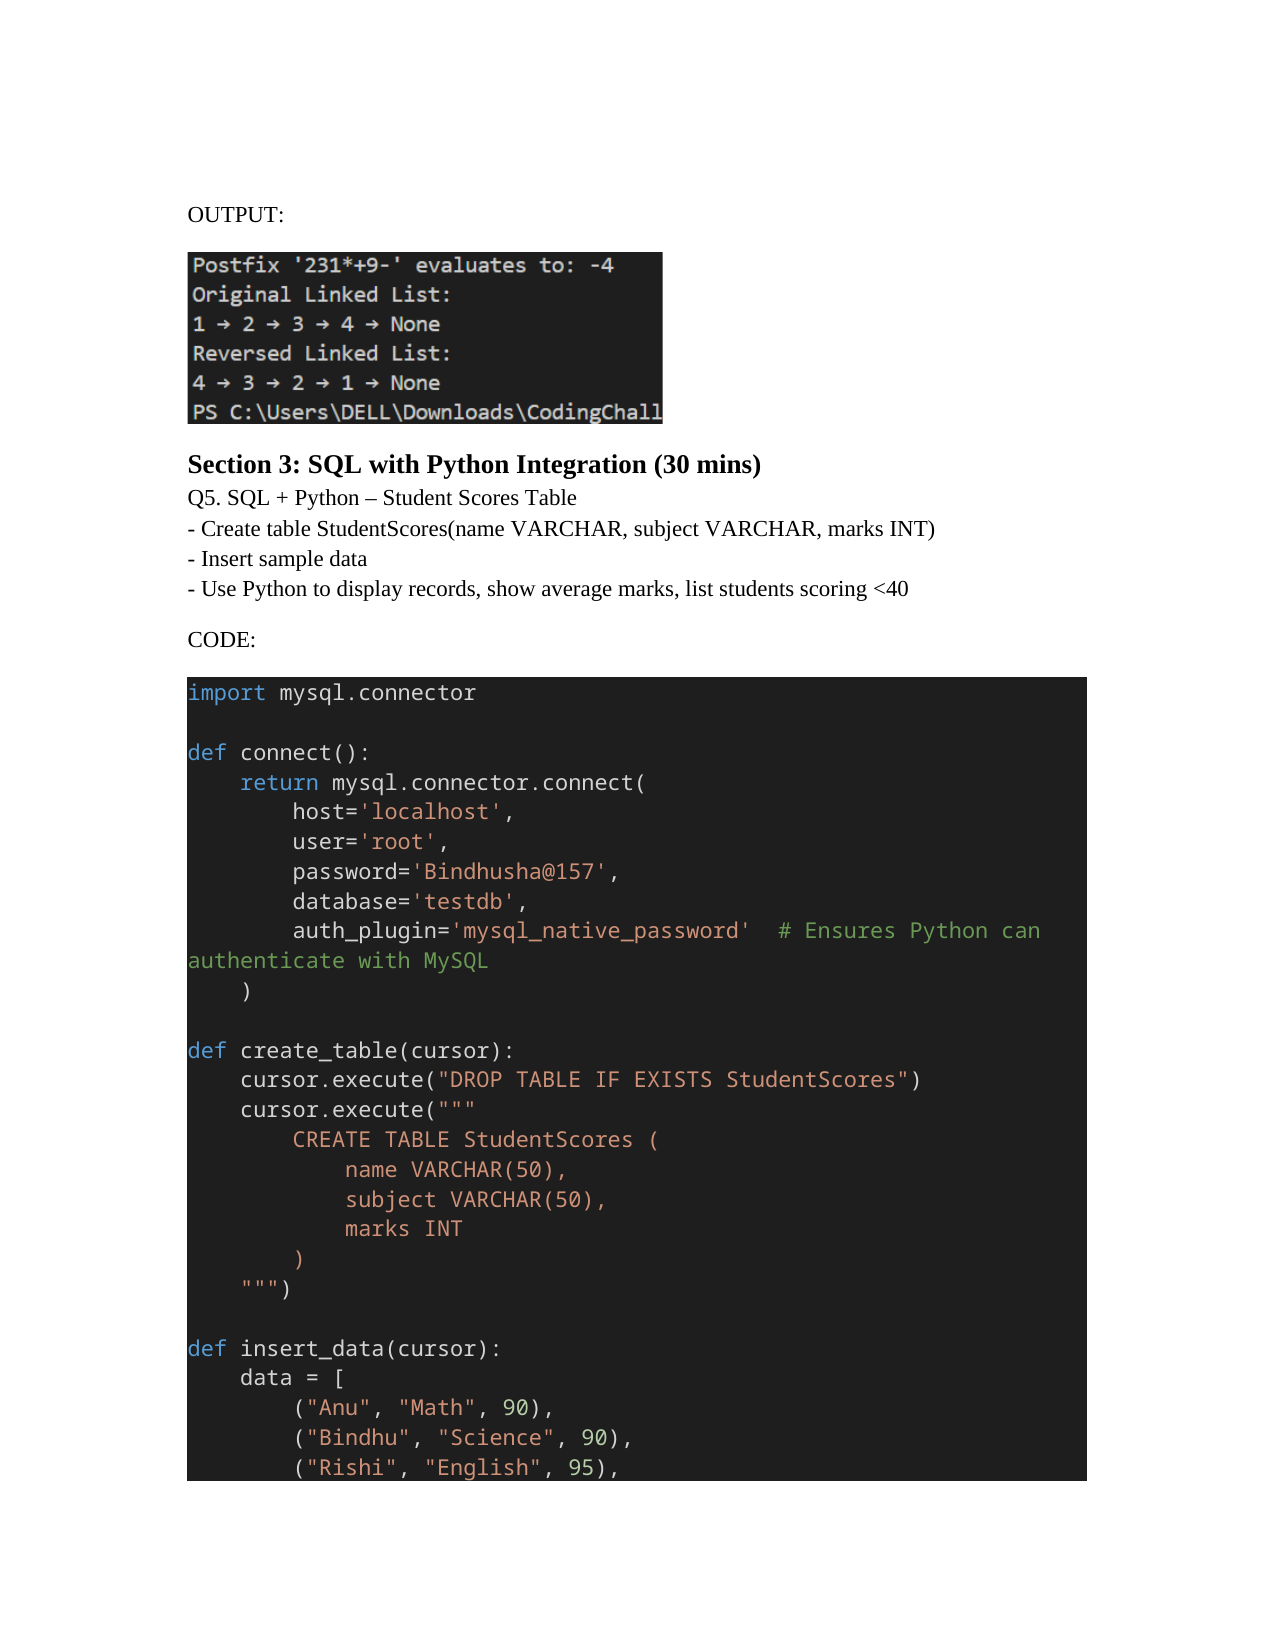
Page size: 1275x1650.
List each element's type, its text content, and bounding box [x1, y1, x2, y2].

picture [187, 252, 663, 424]
text data = [ [187, 1362, 1087, 1392]
text subject VARCHAR(50), [187, 1183, 1087, 1213]
text password='Bindhusha@157', [187, 856, 1087, 886]
text def connect(): [187, 737, 1087, 766]
text OUTPUT: [187, 201, 1087, 227]
text host='localhost', [187, 796, 1087, 826]
text """) [187, 1273, 1087, 1303]
text ("Rishi", "English", 95), [187, 1452, 1087, 1481]
text ("Bindhu", "Science", 90), [187, 1422, 1087, 1452]
subtitle Section 3: SQL with Python Integration (30 mins) [187, 449, 1087, 480]
text CODE: [187, 626, 1087, 652]
text import mysql.connector [187, 677, 1087, 707]
text def insert_data(cursor): [187, 1332, 1087, 1362]
text return mysql.connector.connect( [187, 766, 1087, 796]
text cursor.execute("DROP TABLE IF EXISTS StudentScores") [187, 1064, 1087, 1094]
text Q5. SQL + Python – Student Scores Table - Create table StudentScores(name VARCHAR, subject VARCHAR, marks INT) - Insert sample data - Use Python to display records, show average marks, list students scoring <40 [187, 484, 1087, 601]
text CREATE TABLE StudentScores ( [187, 1124, 1087, 1154]
text user='root', [187, 826, 1087, 856]
text name VARCHAR(50), [187, 1154, 1087, 1183]
text marks INT [187, 1213, 1087, 1243]
text ) [187, 975, 1087, 1005]
text auth_plugin='mysql_native_password' # Ensures Python can authenticate with MySQL [187, 915, 1087, 975]
text def create_table(cursor): [187, 1034, 1087, 1064]
text database='testdb', [187, 886, 1087, 915]
text ) [187, 1243, 1087, 1273]
text ("Anu", "Math", 90), [187, 1392, 1087, 1422]
text cursor.execute(""" [187, 1094, 1087, 1124]
